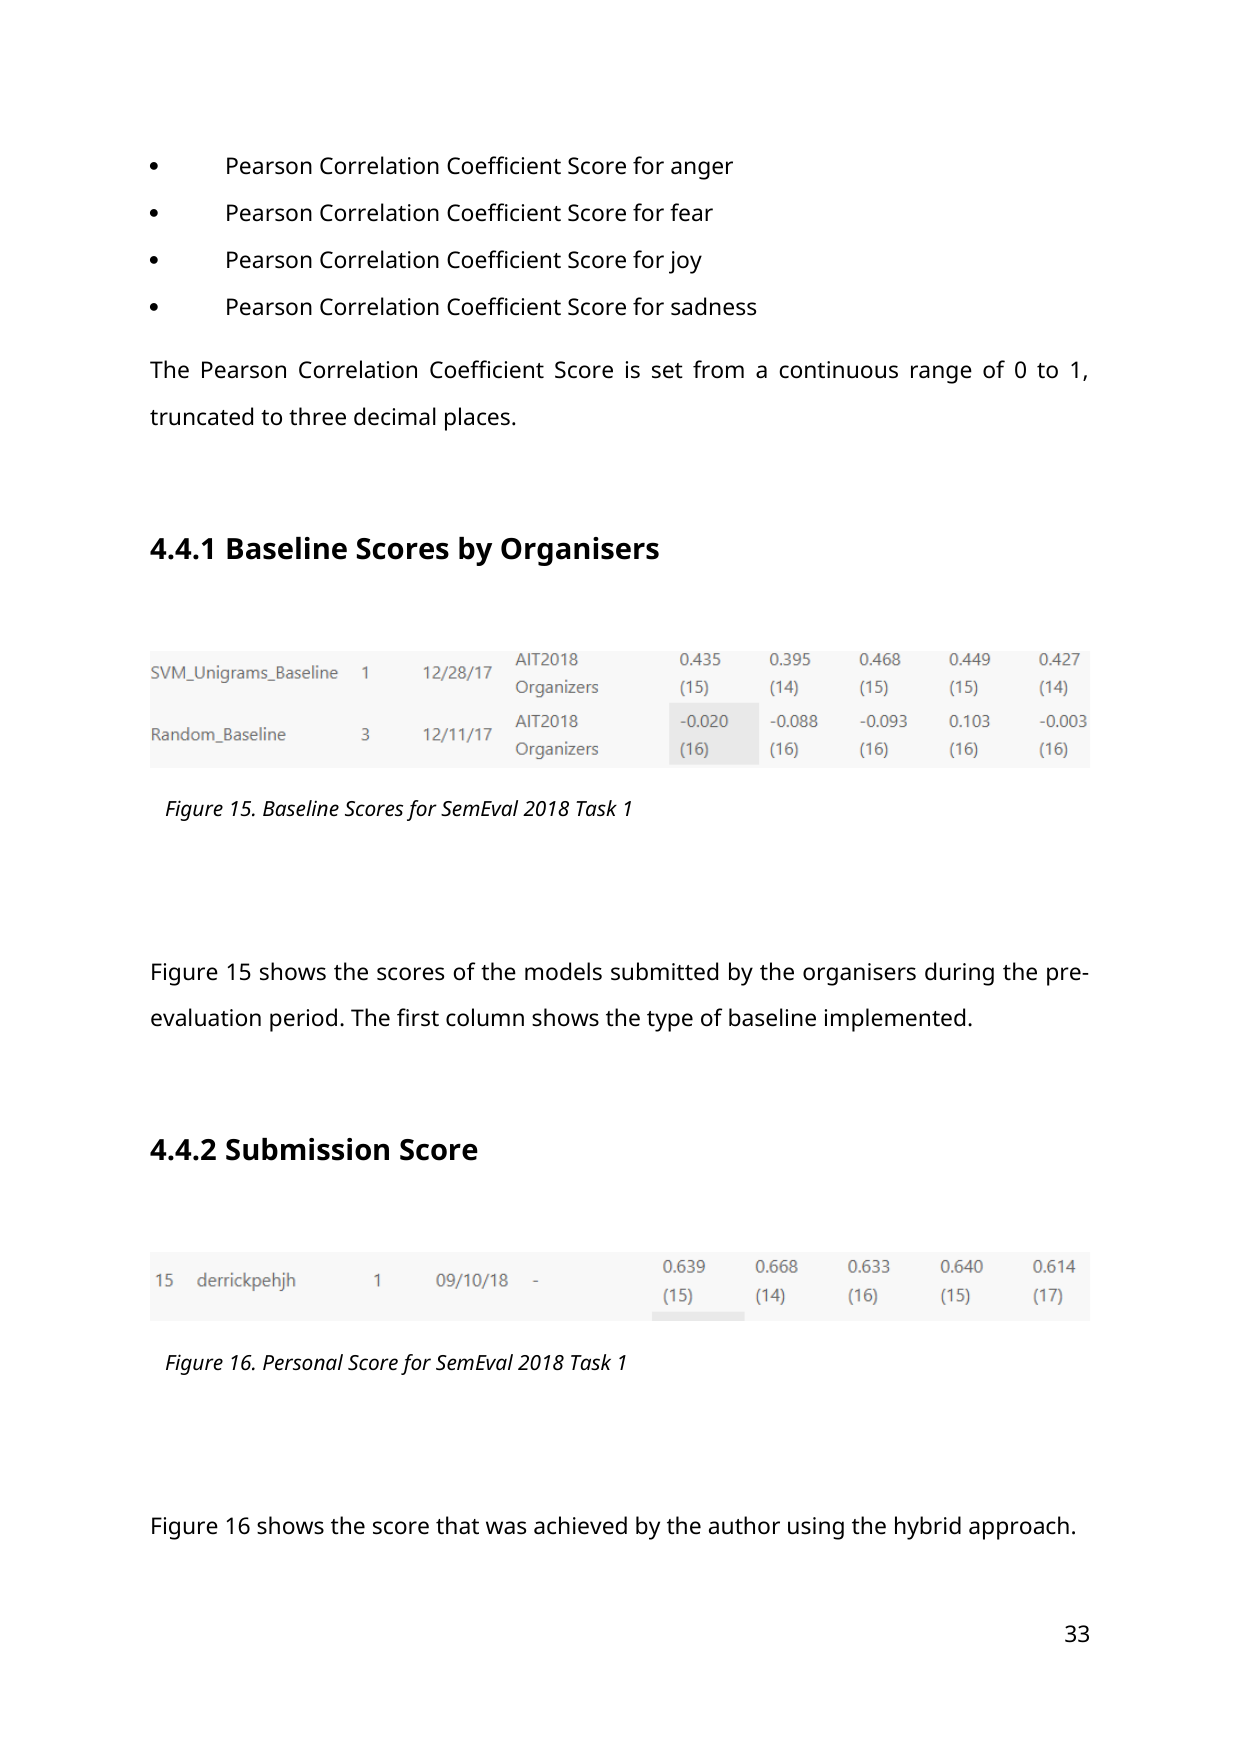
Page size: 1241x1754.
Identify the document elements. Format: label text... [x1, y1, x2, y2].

picture [150, 651, 1091, 768]
text Figure 16 shows the score that was achieved by the author using the hybrid approach. [150, 1510, 1090, 1541]
picture [150, 1252, 1091, 1321]
list Pearson Correlation Coefficient Score for joy [150, 244, 1090, 275]
subtitle 4.4.2 Submission Score [150, 1129, 1090, 1169]
list Pearson Correlation Coefficient Score for sadness [150, 291, 1090, 322]
list Pearson Correlation Coefficient Score for anger [150, 150, 1090, 181]
subtitle 4.4.1 Baseline Scores by Organisers [150, 528, 1090, 568]
list Pearson Correlation Coefficient Score for fear [150, 197, 1090, 228]
text Figure 15 shows the scores of the models submitted by the organisers during the pre-evaluation period. The first column shows the type of baseline implemented. [150, 956, 1090, 1034]
text The Pearson Correlation Coefficient Score is set from a continuous range of 0 to 1, truncated to three decimal places. [150, 354, 1090, 432]
